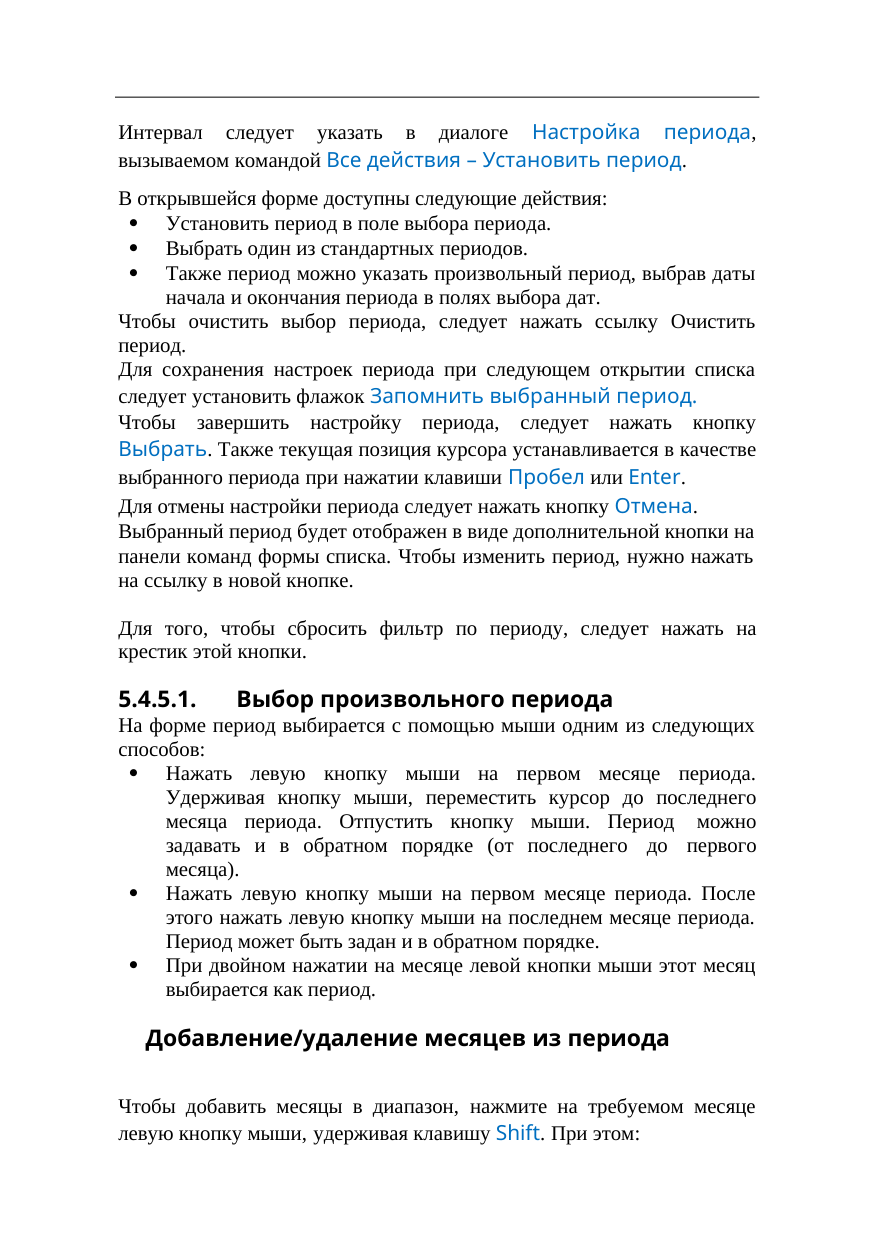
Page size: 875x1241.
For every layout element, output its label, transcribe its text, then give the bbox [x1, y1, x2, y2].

subtitle Выбор произвольного периода [118, 685, 801, 712]
text На форме период выбирается с помощью мыши одним из следующих способов: [118, 712, 756, 761]
text Чтобы добавить месяцы в диапазон, нажмите на требуемом месяце левую кнопку мыши, удерживая клавишу Shift. При этом: [118, 1094, 756, 1146]
text Чтобы очистить выбор периода, следует нажать ссылку Очистить период. [118, 309, 756, 357]
list При двойном нажатии на месяце левой кнопки мыши этот месяц выбирается как период. [130, 953, 756, 1001]
text Для сохранения настроек периода при следующем открытии списка следует установить флажок Запомнить выбранный период. [118, 357, 755, 410]
list Нажать левую кнопку мыши на первом месяце периода. После этого нажать левую кнопку мыши на последнем месяце периода. Период может быть задан и в обратном порядке. [130, 881, 756, 953]
text В открывшейся форме доступны следующие действия: [118, 186, 801, 210]
list Также период можно указать произвольный период, выбрав даты начала и окончания периода в полях выбора дат. [130, 261, 756, 309]
list Нажать левую кнопку мыши на первом месяце периода. Удерживая кнопку мыши, переместить курсор до последнего месяца периода. Отпустить кнопку мыши. Период можно задавать и в обратном порядке (от последнего до первого месяца). [130, 761, 757, 881]
text Для того, чтобы сбросить фильтр по периоду, следует нажать на крестик этой кнопки. [118, 615, 756, 663]
list Выбрать один из стандартных периодов. [130, 235, 801, 261]
text Интервал следует указать в диалоге Настройка периода, вызываемом командой Все действия – Установить период. [118, 117, 756, 174]
subtitle Добавление/удаление месяцев из периода [89, 1022, 726, 1053]
text Чтобы завершить настройку периода, следует нажать кнопку Выбрать. Также текущая позиция курсора устанавливается в качестве выбранного периода при нажатии клавиши Пробел или Enter. [118, 410, 756, 491]
list Установить период в поле выбора периода. [130, 210, 801, 235]
text Для отмены настройки периода следует нажать кнопку Отмена. Выбранный период будет отображен в виде дополнительной кнопки на панели команд формы списка. Чтобы изменить период, нужно нажать на ссылку в новой кнопке. [118, 491, 756, 592]
